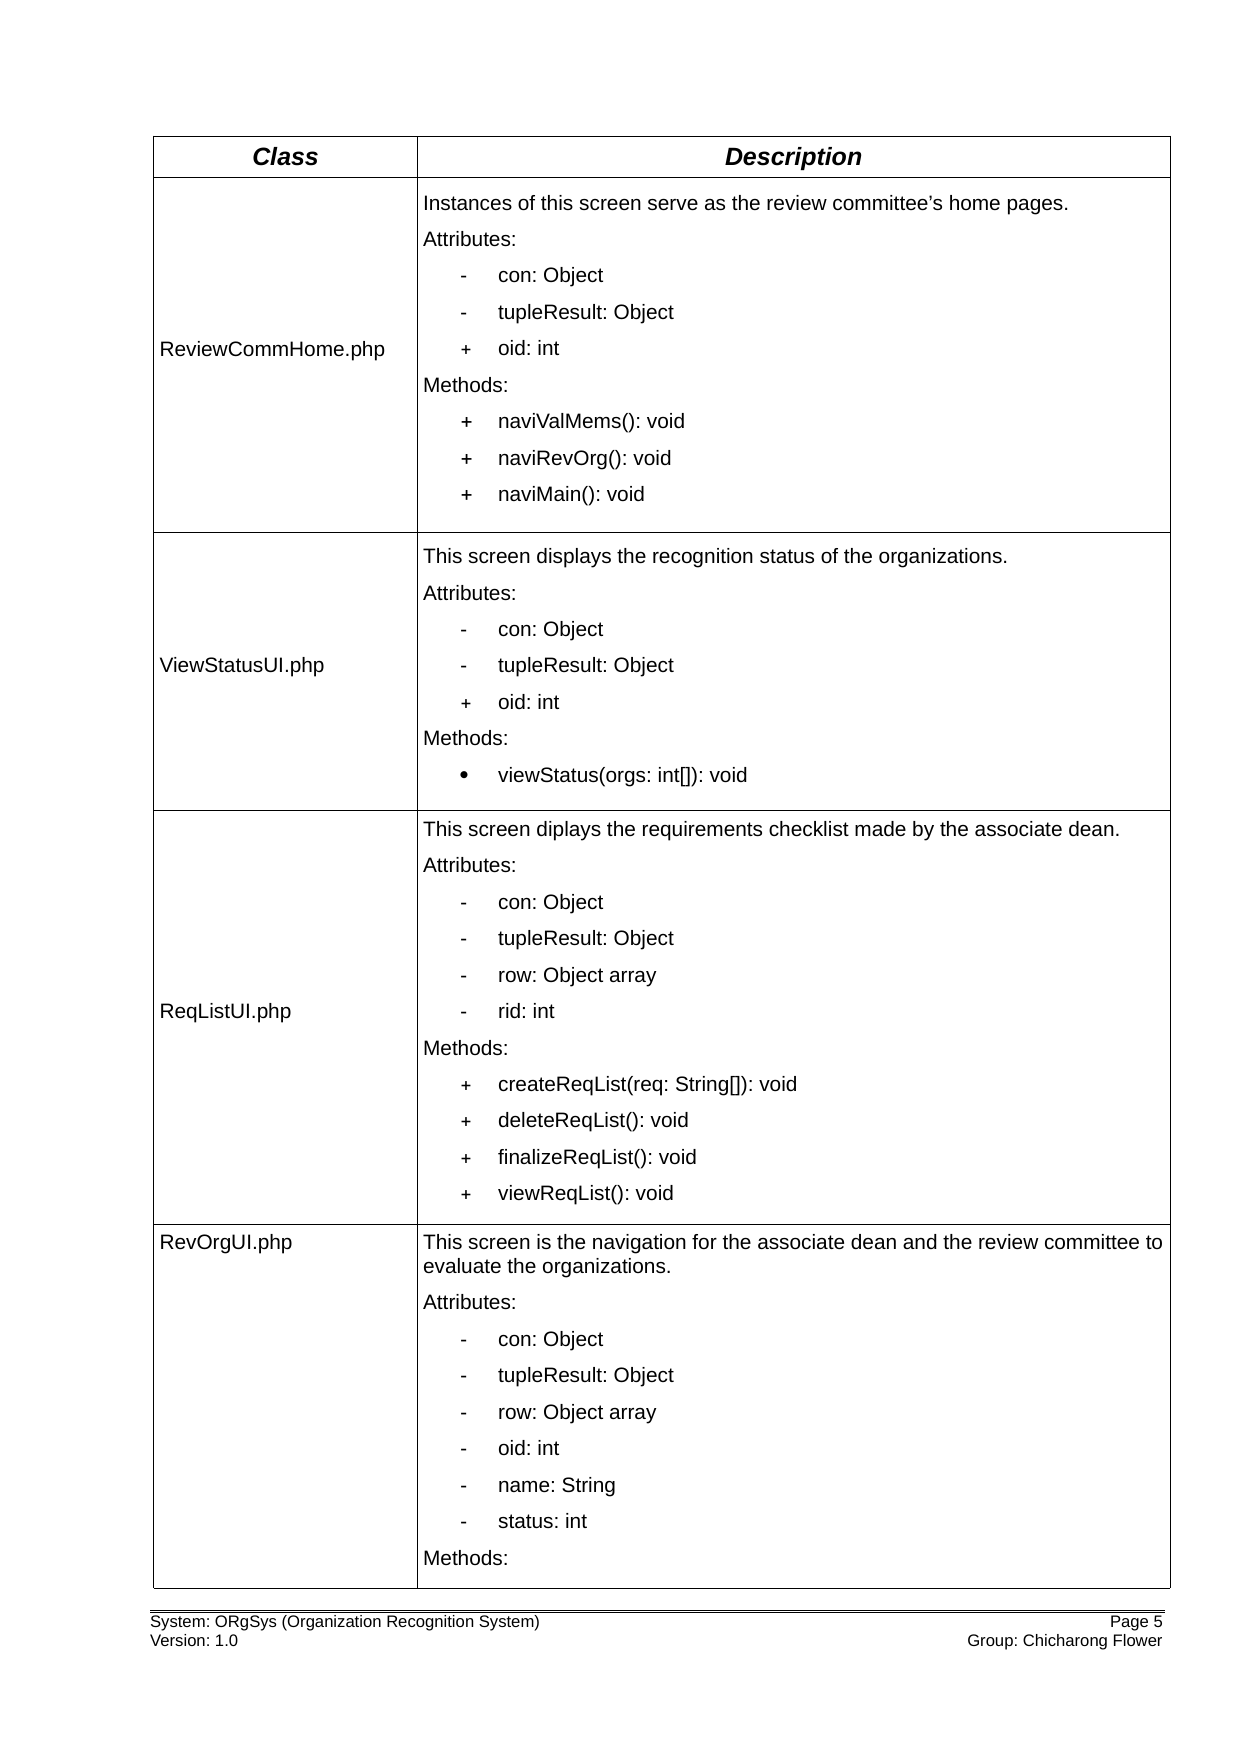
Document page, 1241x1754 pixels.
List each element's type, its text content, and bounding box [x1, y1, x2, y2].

table_cell ViewStatusUI.php [154, 533, 417, 810]
table_cell This screen diplays the requirements checklist made by the associate dean. Attributes: con: Object tupleResult: Object row: Object array rid: int Methods: createReqList(req: String[]): void deleteReqList(): void finalizeReqList(): void viewReqList(): void [418, 811, 1170, 1223]
table_cell RevOrgUI.php [154, 1225, 417, 1587]
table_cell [418, 1225, 1170, 1587]
table_cell ReqListUI.php [154, 811, 417, 1223]
table_cell ReviewCommHome.php [154, 178, 417, 532]
table_cell This screen displays the recognition status of the organizations. Attributes: con: Object tupleResult: Object oid: int Methods: viewStatus(orgs: int[]): void [418, 533, 1170, 810]
table_header Description [418, 137, 1170, 176]
table_header Class [154, 137, 417, 176]
table_cell Instances of this screen serve as the review committee’s home pages. Attributes: con: Object tupleResult: Object oid: int Methods: naviValMems(): void naviRevOrg(): void naviMain(): void [418, 178, 1170, 532]
